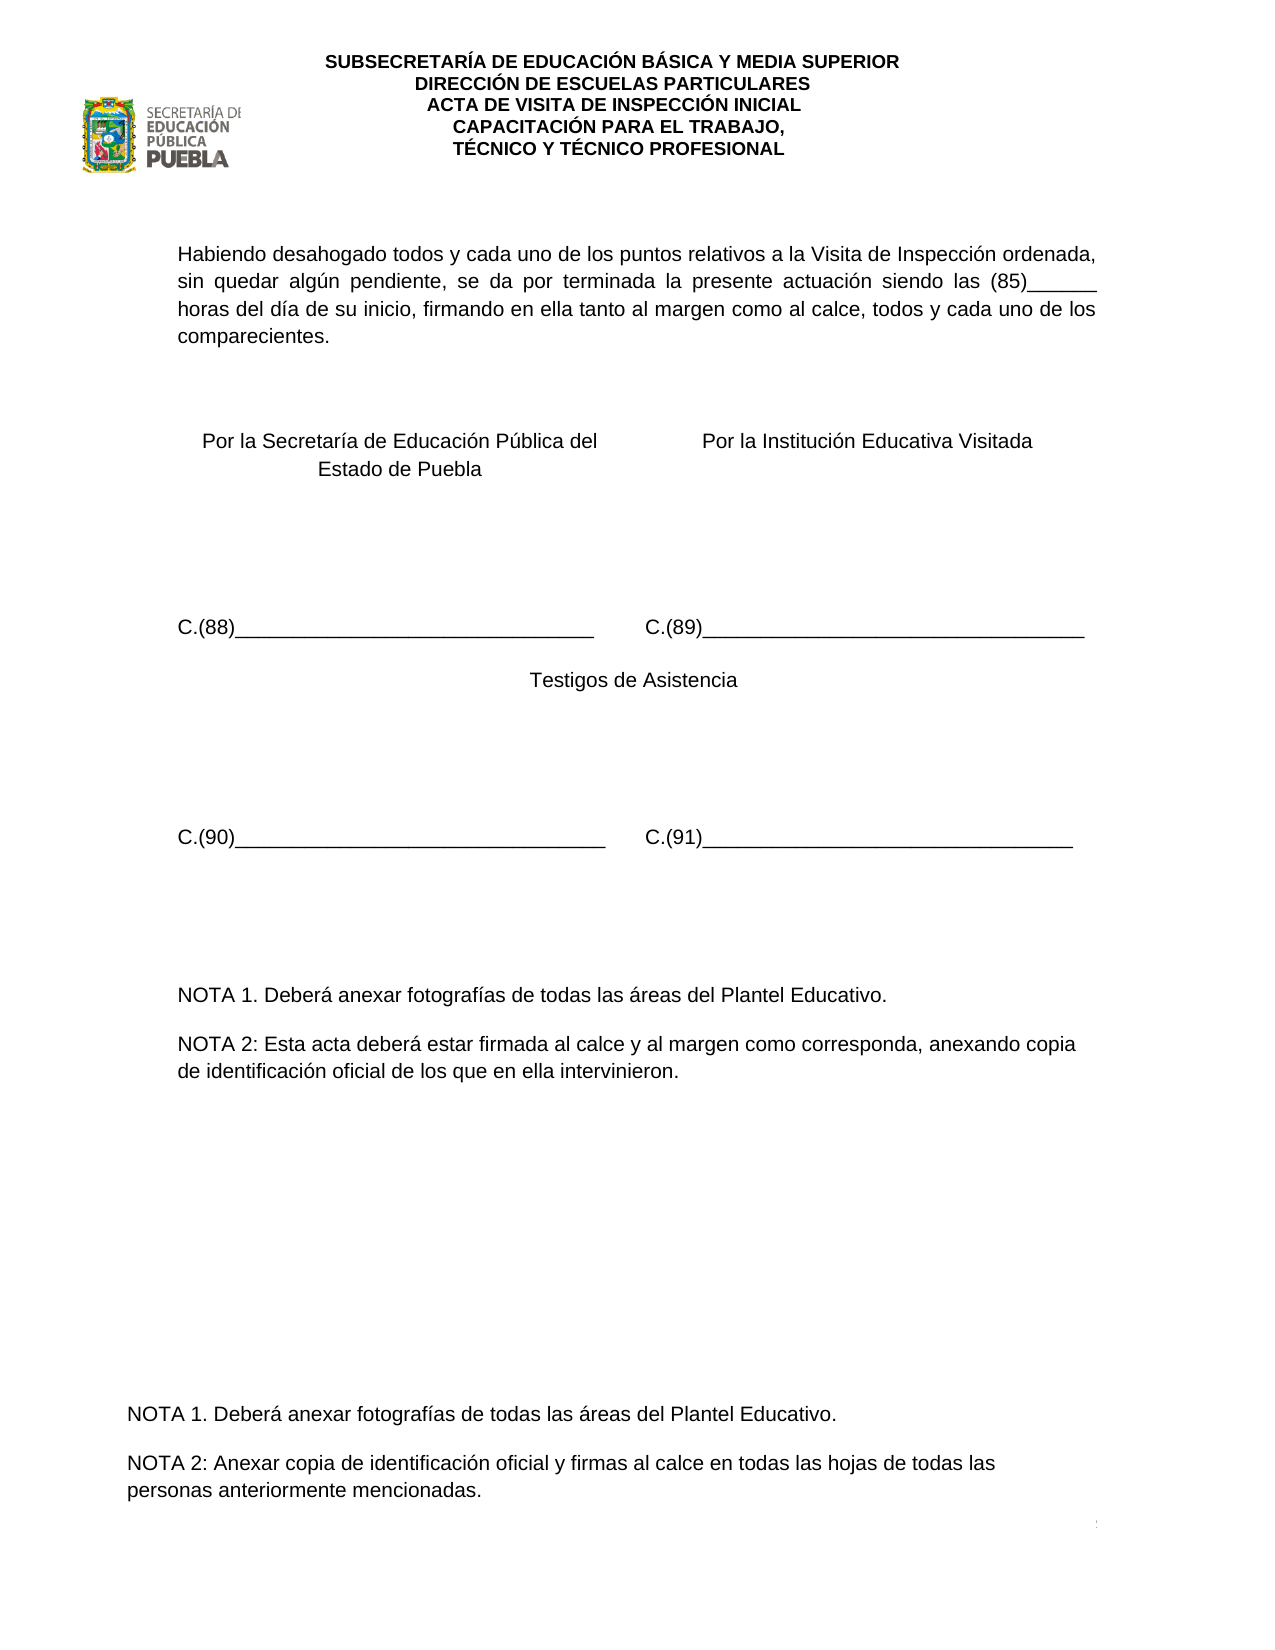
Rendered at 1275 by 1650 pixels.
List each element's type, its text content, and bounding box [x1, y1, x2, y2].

table_cell C.(88)_______________________________ [166, 510, 633, 667]
table_cell C.(90)________________________________ [166, 720, 633, 878]
table_cell C.(89)_________________________________ [634, 510, 1101, 667]
table_cell C.(91)________________________________ [634, 720, 1101, 878]
table_header Por la Secretaría de Educación Pública del Estado de Puebla [166, 429, 633, 509]
text NOTA 1. Deberá anexar fotografías de todas las áreas del Plantel Educativo. [177, 983, 1098, 1007]
table_cell Testigos de Asistencia [166, 668, 1101, 720]
table_header Por la Institución Educativa Visitada [634, 429, 1101, 509]
picture [81, 96, 241, 172]
text NOTA 2: Esta acta deberá estar firmada al calce y al margen como corresponda, anexando copia de identificación oficial de los que en ella intervinieron. [177, 1031, 1098, 1083]
text Habiendo desahogado todos y cada uno de los puntos relativos a la Visita de Inspección ordenada, sin quedar algún pendiente, se da por terminada la presente actuación siendo las (85)______ horas del día de su inicio, firmando en ella tanto al margen como al calce, todos y cada uno de los comparecientes. [177, 242, 1098, 348]
